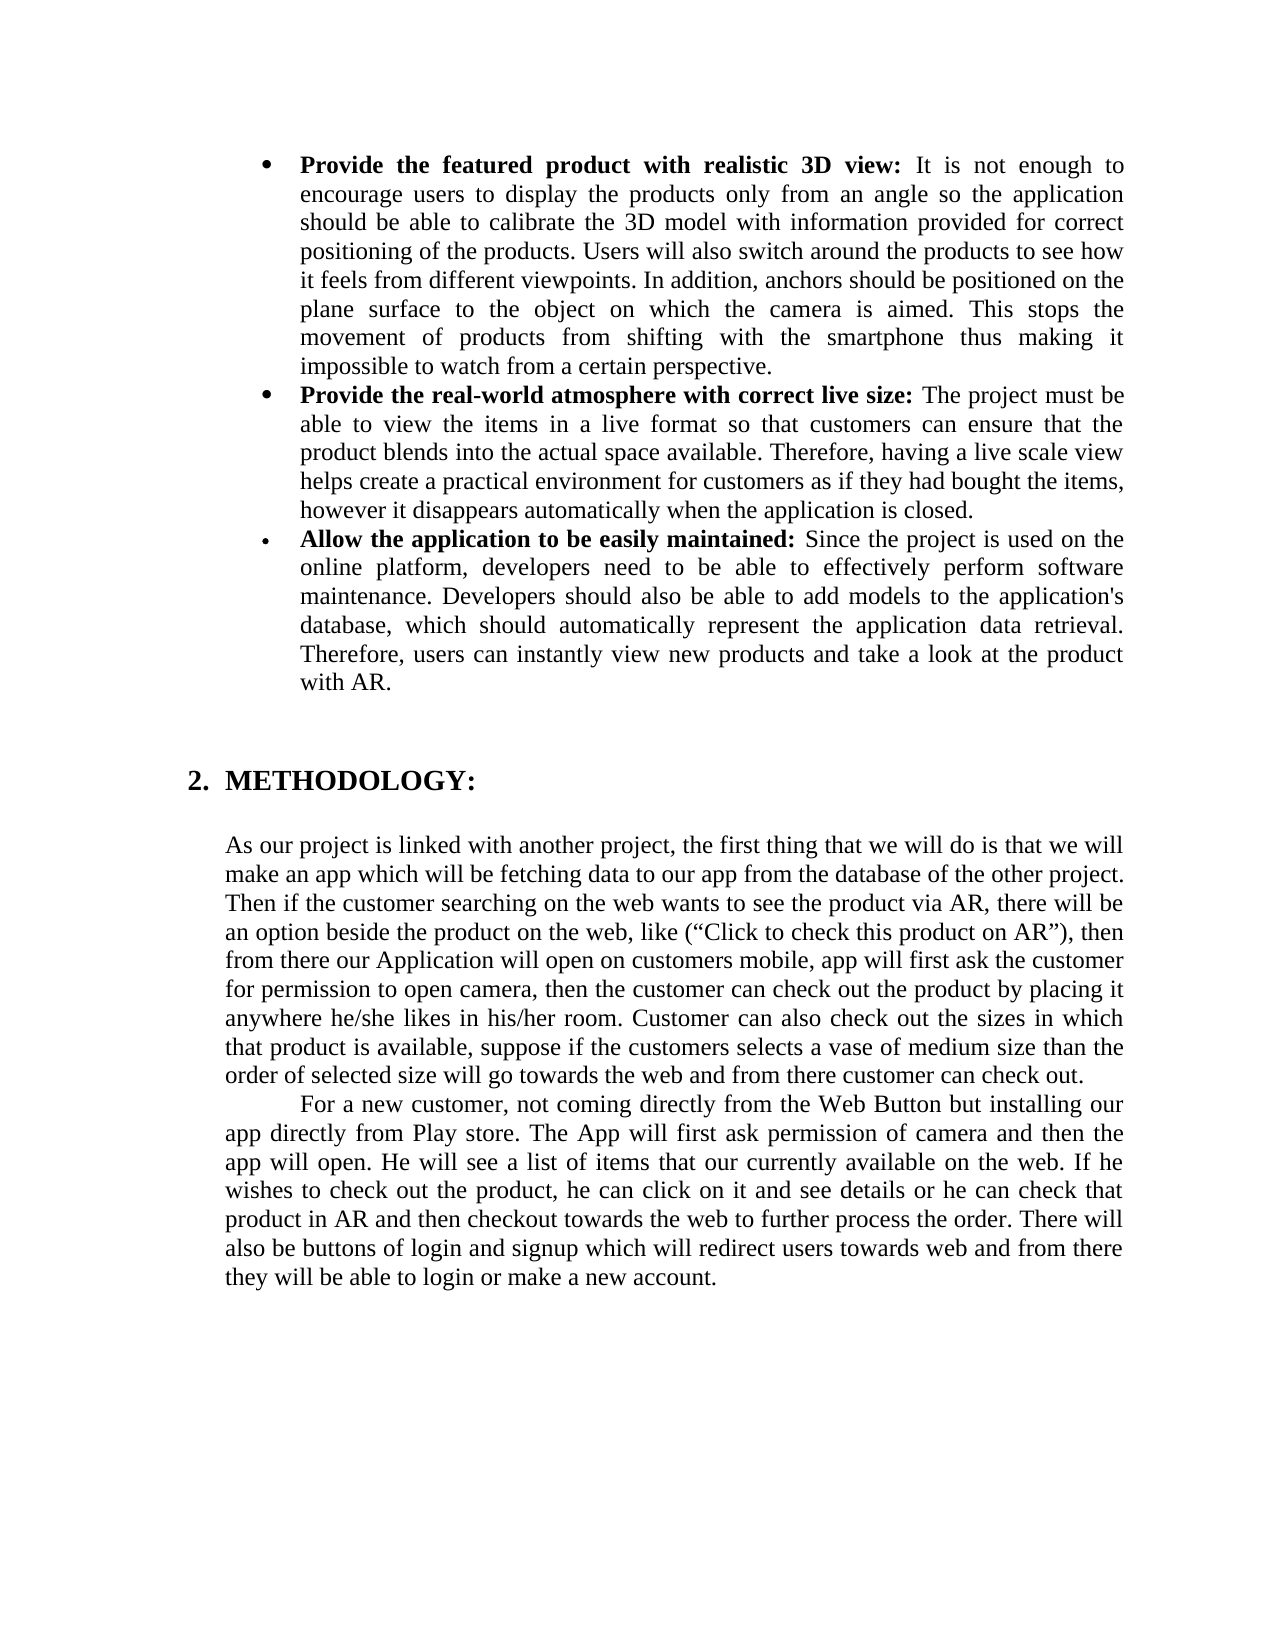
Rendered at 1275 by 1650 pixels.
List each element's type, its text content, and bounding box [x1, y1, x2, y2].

list As our project is linked with another project, the first thing that we will do is that we will make an app which will be fetching data to our app from the database of the other project. Then if the customer searching on the web wants to see the product via AR, there will be an option beside the product on the web, like (“Click to check this product on AR”), then from there our Application will open on customers mobile, app will first ask the customer for permission to open camera, then the customer can check out the product by placing it anywhere he/she likes in his/her room. Customer can also check out the sizes in which that product is available, suppose if the customers selects a vase of medium size than the order of selected size will go towards the web and from there customer can check out. [225, 830, 1125, 1089]
list Allow the application to be easily maintained: Since the project is used on the online platform, developers need to be able to effectively perform software maintenance. Developers should also be able to add models to the application's database, which should automatically represent the application data retrieval. Therefore, users can instantly view new products and take a look at the product with AR. [262, 524, 1125, 696]
list Provide the featured product with realistic 3D view: It is not enough to encourage users to display the products only from an angle so the application should be able to calibrate the 3D model with information provided for correct positioning of the products. Users will also switch around the products to see how it feels from different viewpoints. In addition, anchors should be positioned on the plane surface to the object on which the camera is aimed. This stops the movement of products from shifting with the smartphone thus making it impossible to watch from a certain perspective. [262, 150, 1125, 380]
list Provide the real-world atmosphere with correct live size: The project must be able to view the items in a live format so that customers can ensure that the product blends into the actual space available. Therefore, having a live scale view helps create a practical environment for customers as if they had bought the items, however it disappears automatically when the application is closed. [262, 380, 1125, 524]
list METHODOLOGY: [187, 763, 1125, 797]
list For a new customer, not coming directly from the Web Button but installing our app directly from Play store. The App will first ask permission of camera and then the app will open. He will see a list of items that our currently available on the web. If he wishes to check out the product, he can click on it and see details or he can check that product in AR and then checkout towards the web to further process the order. There will also be buttons of login and signup which will redirect users towards web and from there they will be able to login or make a new account. [225, 1089, 1125, 1290]
